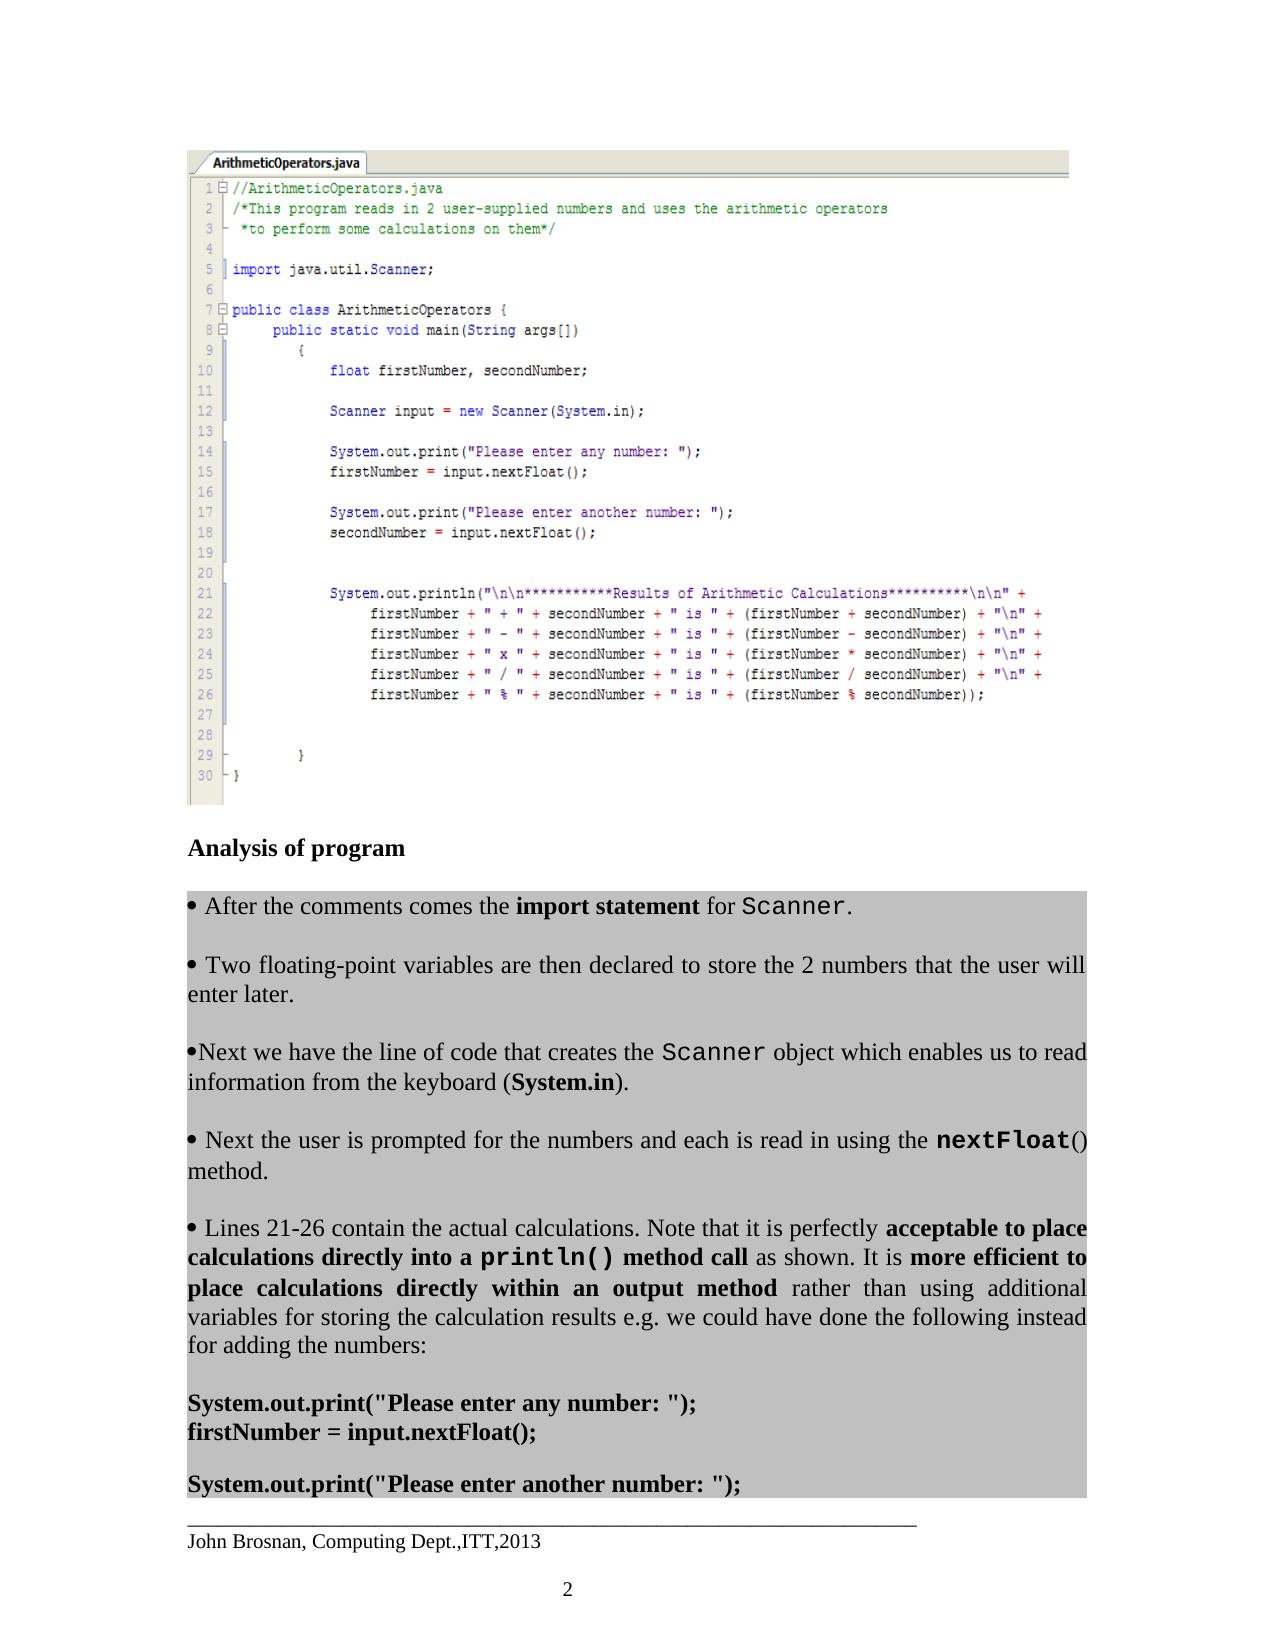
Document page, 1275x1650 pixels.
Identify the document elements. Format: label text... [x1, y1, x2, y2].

text System.out.print("Please enter any number: "); [187, 1388, 1087, 1417]
text Lines 21-26 contain the actual calculations. Note that it is perfectly acceptable to place calculations directly into a println() method call as shown. It is more efficient to place calculations directly within an output method rather than using additional variables for storing the calculation results e.g. we could have done the following instead for adding the numbers: [187, 1213, 1087, 1359]
text Analysis of program [187, 833, 1087, 862]
text Two floating-point variables are then declared to store the 2 numbers that the user will enter later. [187, 950, 1087, 1008]
text After the comments comes the import statement for Scanner. [187, 891, 1087, 922]
text firstNumber = input.nextFloat(); [187, 1417, 1087, 1445]
picture [187, 150, 1069, 805]
text System.out.print("Please enter another number: "); [187, 1469, 1087, 1498]
text Next the user is prompted for the numbers and each is read in using the nextFloat() method. [187, 1125, 1087, 1184]
text Next we have the line of code that creates the Scanner object which enables us to read information from the keyboard (System.in). [187, 1037, 1087, 1096]
